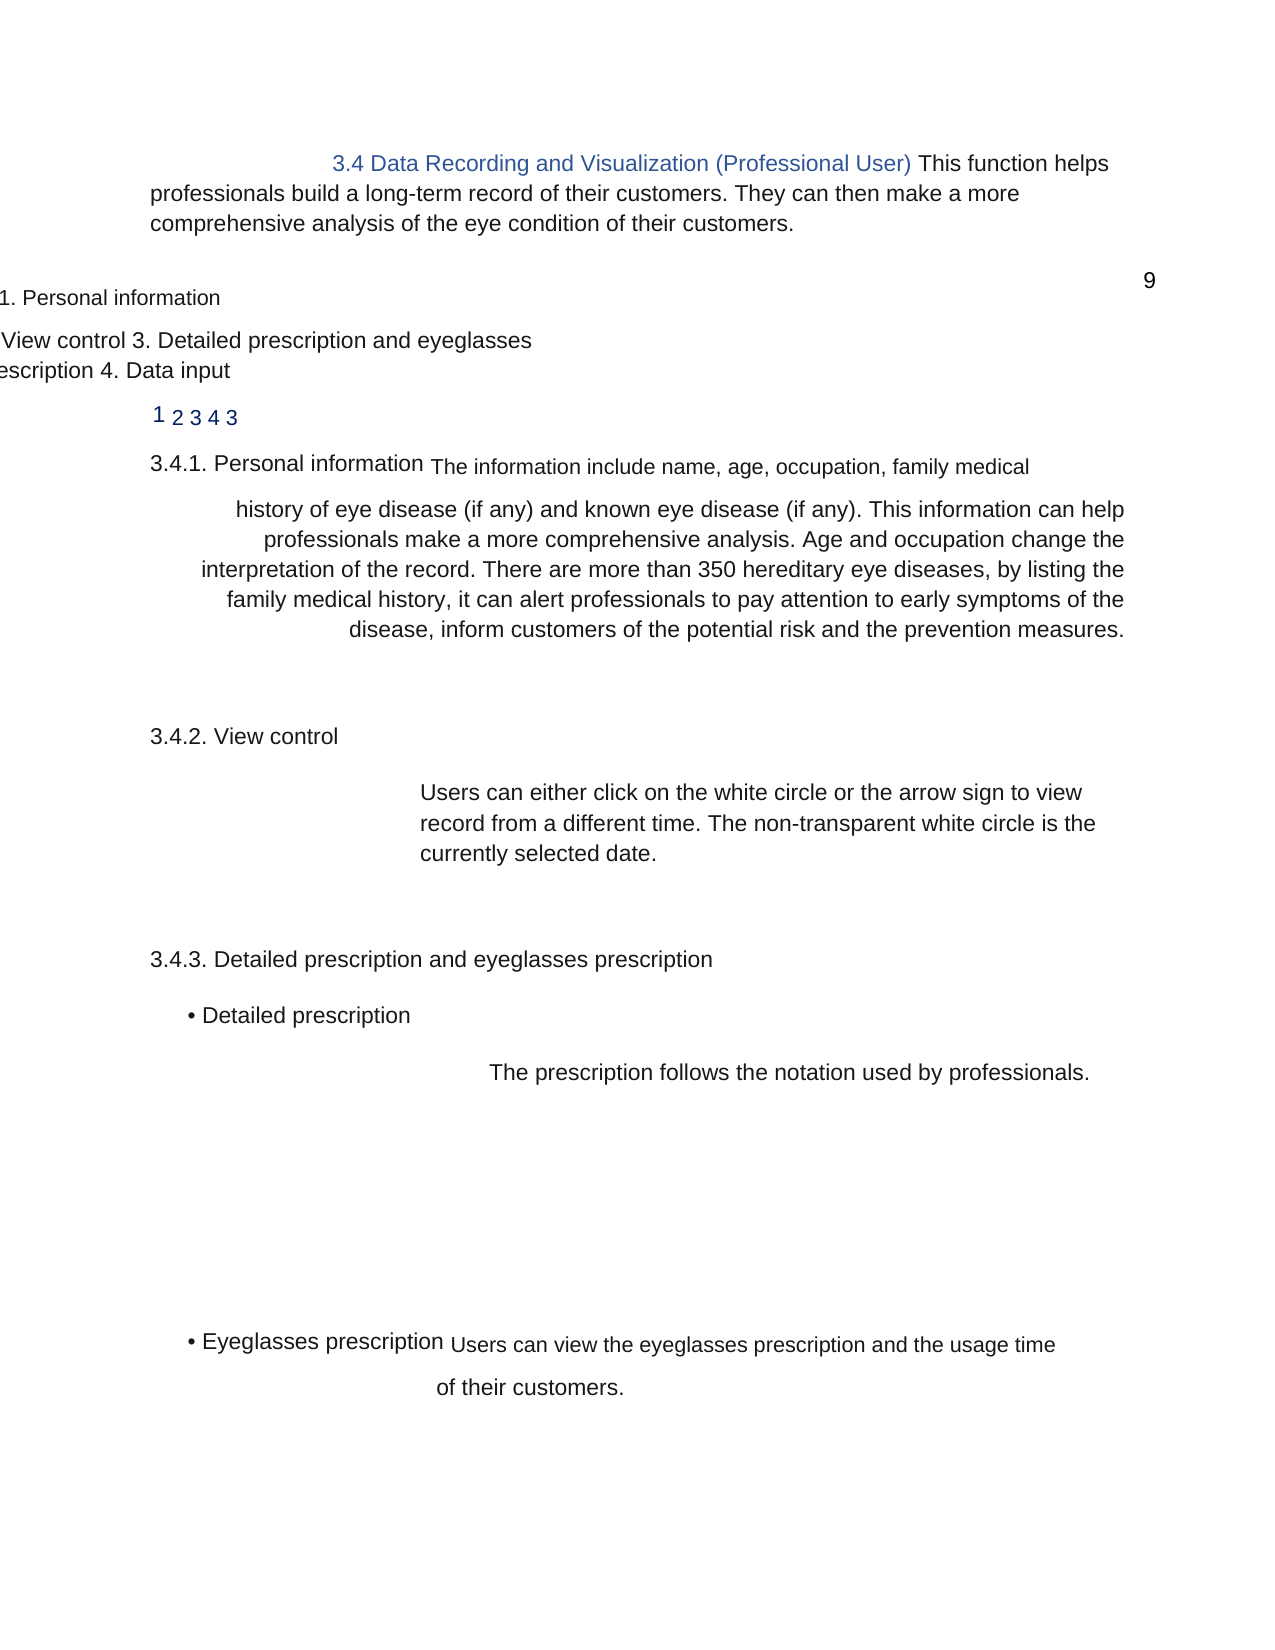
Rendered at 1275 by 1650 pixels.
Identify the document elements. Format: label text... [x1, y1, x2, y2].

text 3.4.2. View control [150, 723, 370, 749]
text 1 2 3 4 3 [152, 387, 308, 430]
text 9 [1143, 267, 1191, 293]
text history of eye disease (if any) and known eye disease (if any). This information can help professionals make a more comprehensive analysis. Age and occupation change the interpretation of the record. There are more than 350 hereditary eye diseases, by listing the family medical history, it can alert professionals to pay attention to early symptoms of the disease, inform customers of the potential risk and the prevention measures. [150, 496, 1124, 643]
text • Eyeglasses prescription Users can view the eyeglasses prescription and the usage time [187, 1314, 1099, 1357]
text The prescription follows the notation used by professionals. [489, 1059, 1125, 1086]
text • Detailed prescription [187, 1002, 471, 1029]
text Users can either click on the white circle or the arrow sign to view record from a different time. The non-transparent white circle is the currently selected date. [420, 779, 1114, 866]
text 3.4 Data Recording and Visualization (Professional User) This function helps professionals build a long-term record of their customers. They can then make a more comprehensive analysis of the eye condition of their customers. [150, 150, 1112, 237]
text 2. View control 3. Detailed prescription and eyeglasses prescription 4. Data input [0, 327, 550, 383]
text 3.4.3. Detailed prescription and eyeglasses prescription [150, 946, 738, 972]
text of their customers. [436, 1374, 659, 1400]
text 3.4.1. Personal information The information include name, age, occupation, family medical [150, 436, 1087, 479]
text Components: 1. Personal information [0, 267, 265, 310]
